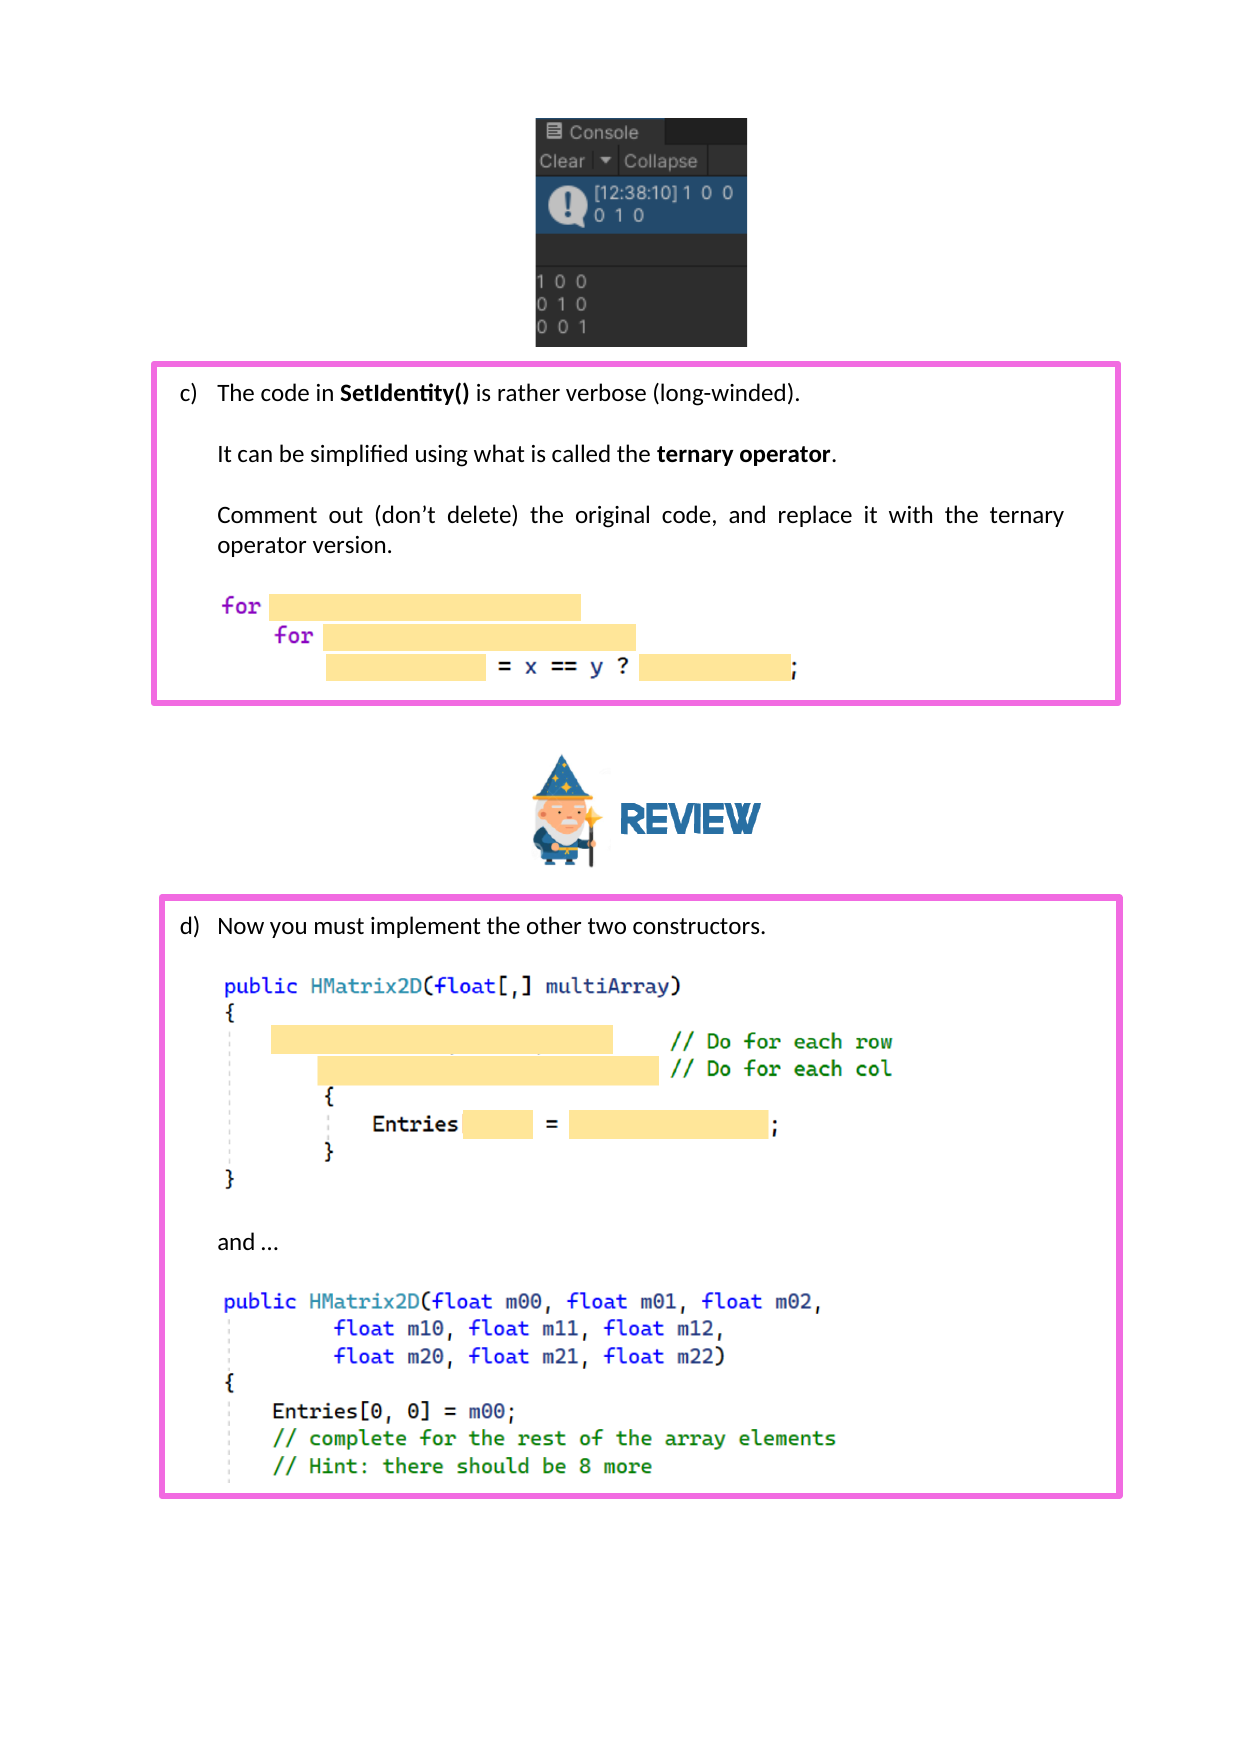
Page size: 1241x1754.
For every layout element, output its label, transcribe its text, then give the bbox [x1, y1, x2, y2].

list and … [217, 1226, 1066, 1257]
list The code in SetIdentity() is rather verbose (long-winded). [179, 377, 1066, 407]
list It can be simplified using what is called the ternary operator. [217, 438, 1066, 468]
picture [535, 118, 748, 347]
picture [217, 1287, 846, 1483]
picture [217, 590, 806, 685]
picture [217, 970, 902, 1196]
list Comment out (don’t delete) the original code, and replace it with the ternary operator version. [217, 499, 1066, 560]
list Now you must implement the other two constructors. [179, 910, 1066, 940]
picture [514, 745, 775, 880]
